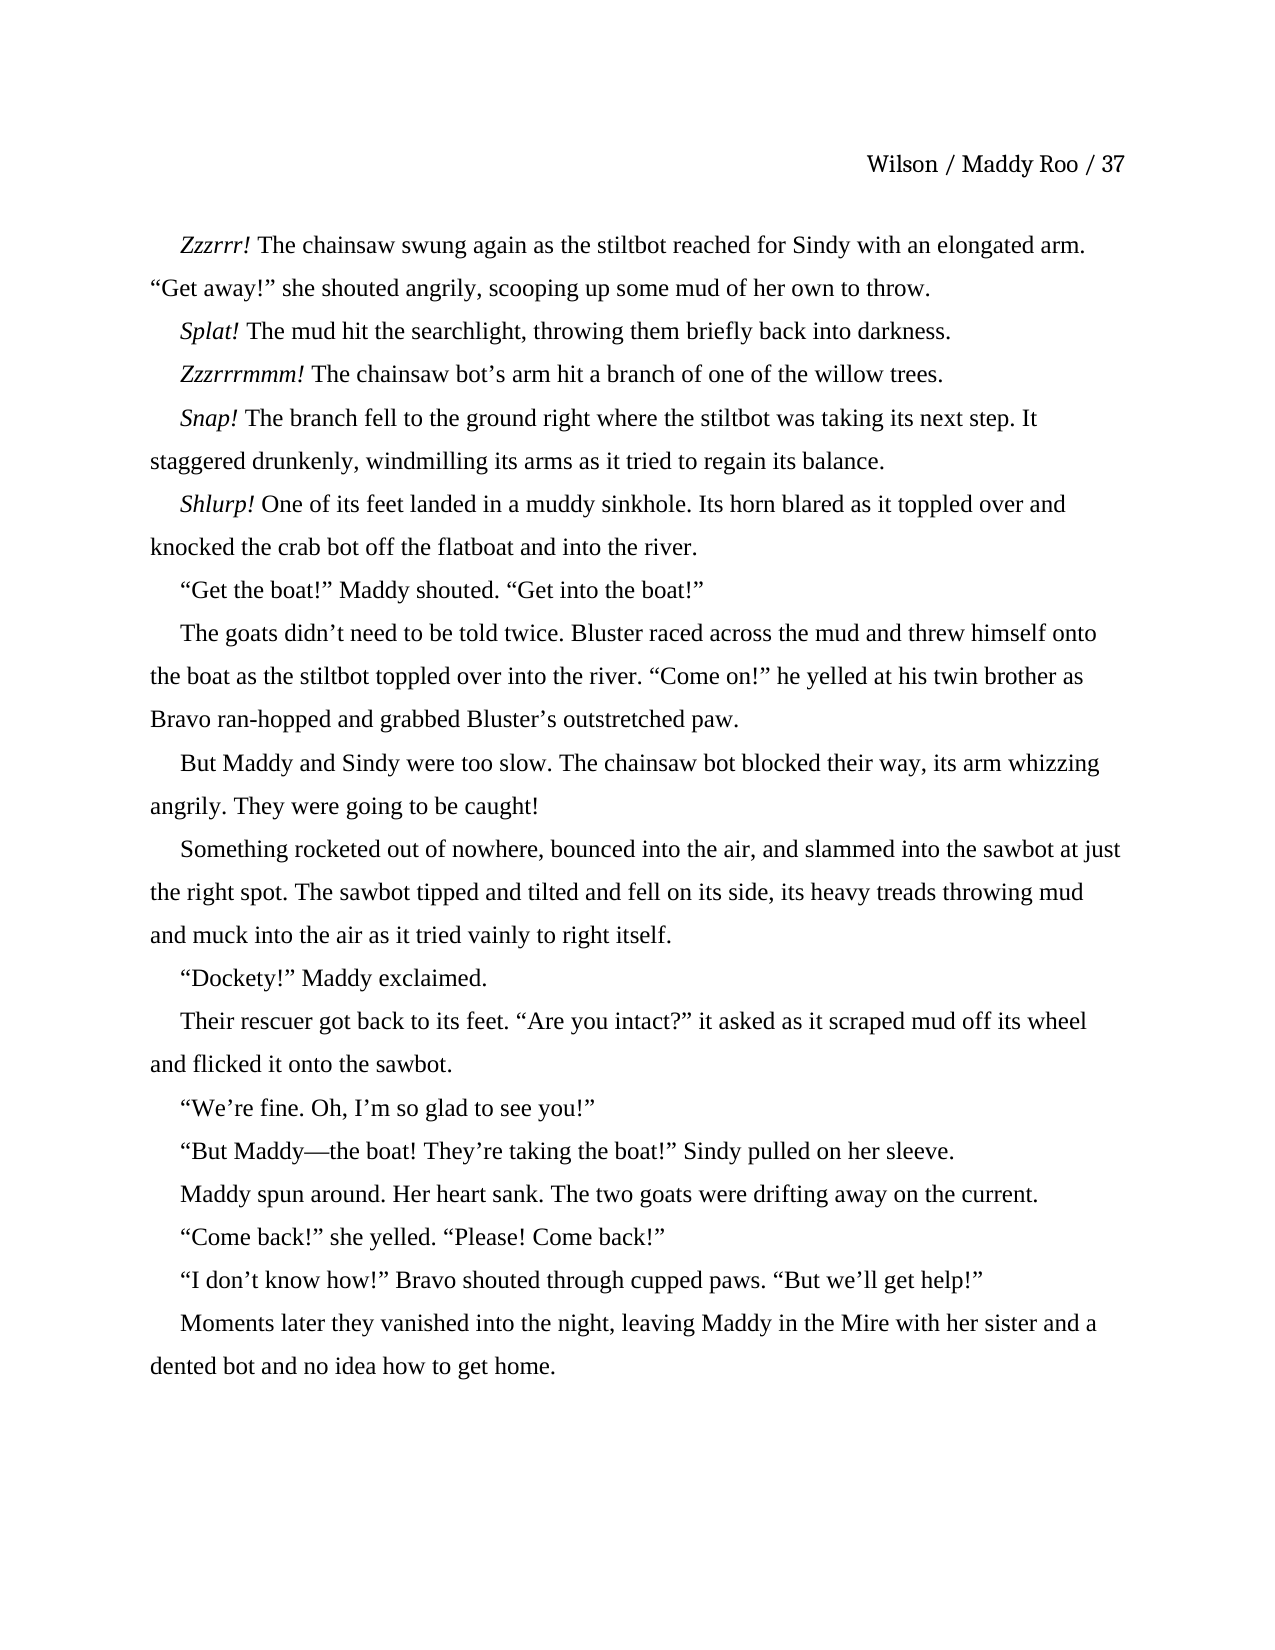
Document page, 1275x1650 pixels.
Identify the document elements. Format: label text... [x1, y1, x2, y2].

text Their rescuer got back to its feet. “Are you intact?” it asked as it scraped mud off its wheel and flicked it onto the sawbot. [150, 1006, 1125, 1078]
text “Get the boat!” Maddy shouted. “Get into the boat!” [150, 575, 1125, 604]
text “Dockety!” Maddy exclaimed. [150, 963, 1125, 992]
text Splat! The mud hit the searchlight, throwing them briefly back into darkness. [150, 316, 1125, 345]
text “We’re fine. Oh, I’m so glad to see you!” [150, 1093, 1125, 1121]
text “Come back!” she yelled. “Please! Come back!” [150, 1222, 1125, 1251]
text “I don’t know how!” Bravo shouted through cupped paws. “But we’ll get help!” [150, 1265, 1125, 1294]
text Maddy spun around. Her heart sank. The two goats were drifting away on the current. [150, 1179, 1125, 1208]
text Something rocketed out of nowhere, bounced into the air, and slammed into the sawbot at just the right spot. The sawbot tipped and tilted and fell on its side, its heavy treads throwing mud and muck into the air as it tried vainly to right itself. [150, 834, 1125, 949]
text The goats didn’t need to be told twice. Bluster raced across the mud and threw himself onto the boat as the stiltbot toppled over into the river. “Come on!” he yelled at his twin brother as Bravo ran-hopped and grabbed Bluster’s outstretched paw. [150, 618, 1125, 733]
text Shlurp! One of its feet landed in a muddy sinkhole. Its horn blared as it toppled over and knocked the crab bot off the flatboat and into the river. [150, 489, 1125, 561]
text Zzzrrr! The chainsaw swung again as the stiltbot reached for Sindy with an elongated arm. “Get away!” she shouted angrily, scooping up some mud of her own to throw. [150, 230, 1125, 302]
text Zzzrrrmmm! The chainsaw bot’s arm hit a branch of one of the willow trees. [150, 359, 1125, 388]
text Moments later they vanished into the night, leaving Maddy in the Mire with her sister and a dented bot and no idea how to get home. [150, 1308, 1125, 1380]
text “But Maddy—the boat! They’re taking the boat!” Sindy pulled on her sleeve. [150, 1136, 1125, 1164]
text Snap! The branch fell to the ground right where the stiltbot was taking its next step. It staggered drunkenly, windmilling its arms as it tried to regain its balance. [150, 403, 1125, 474]
text But Maddy and Sindy were too slow. The chainsaw bot blocked their way, its arm whizzing angrily. They were going to be caught! [150, 748, 1125, 819]
